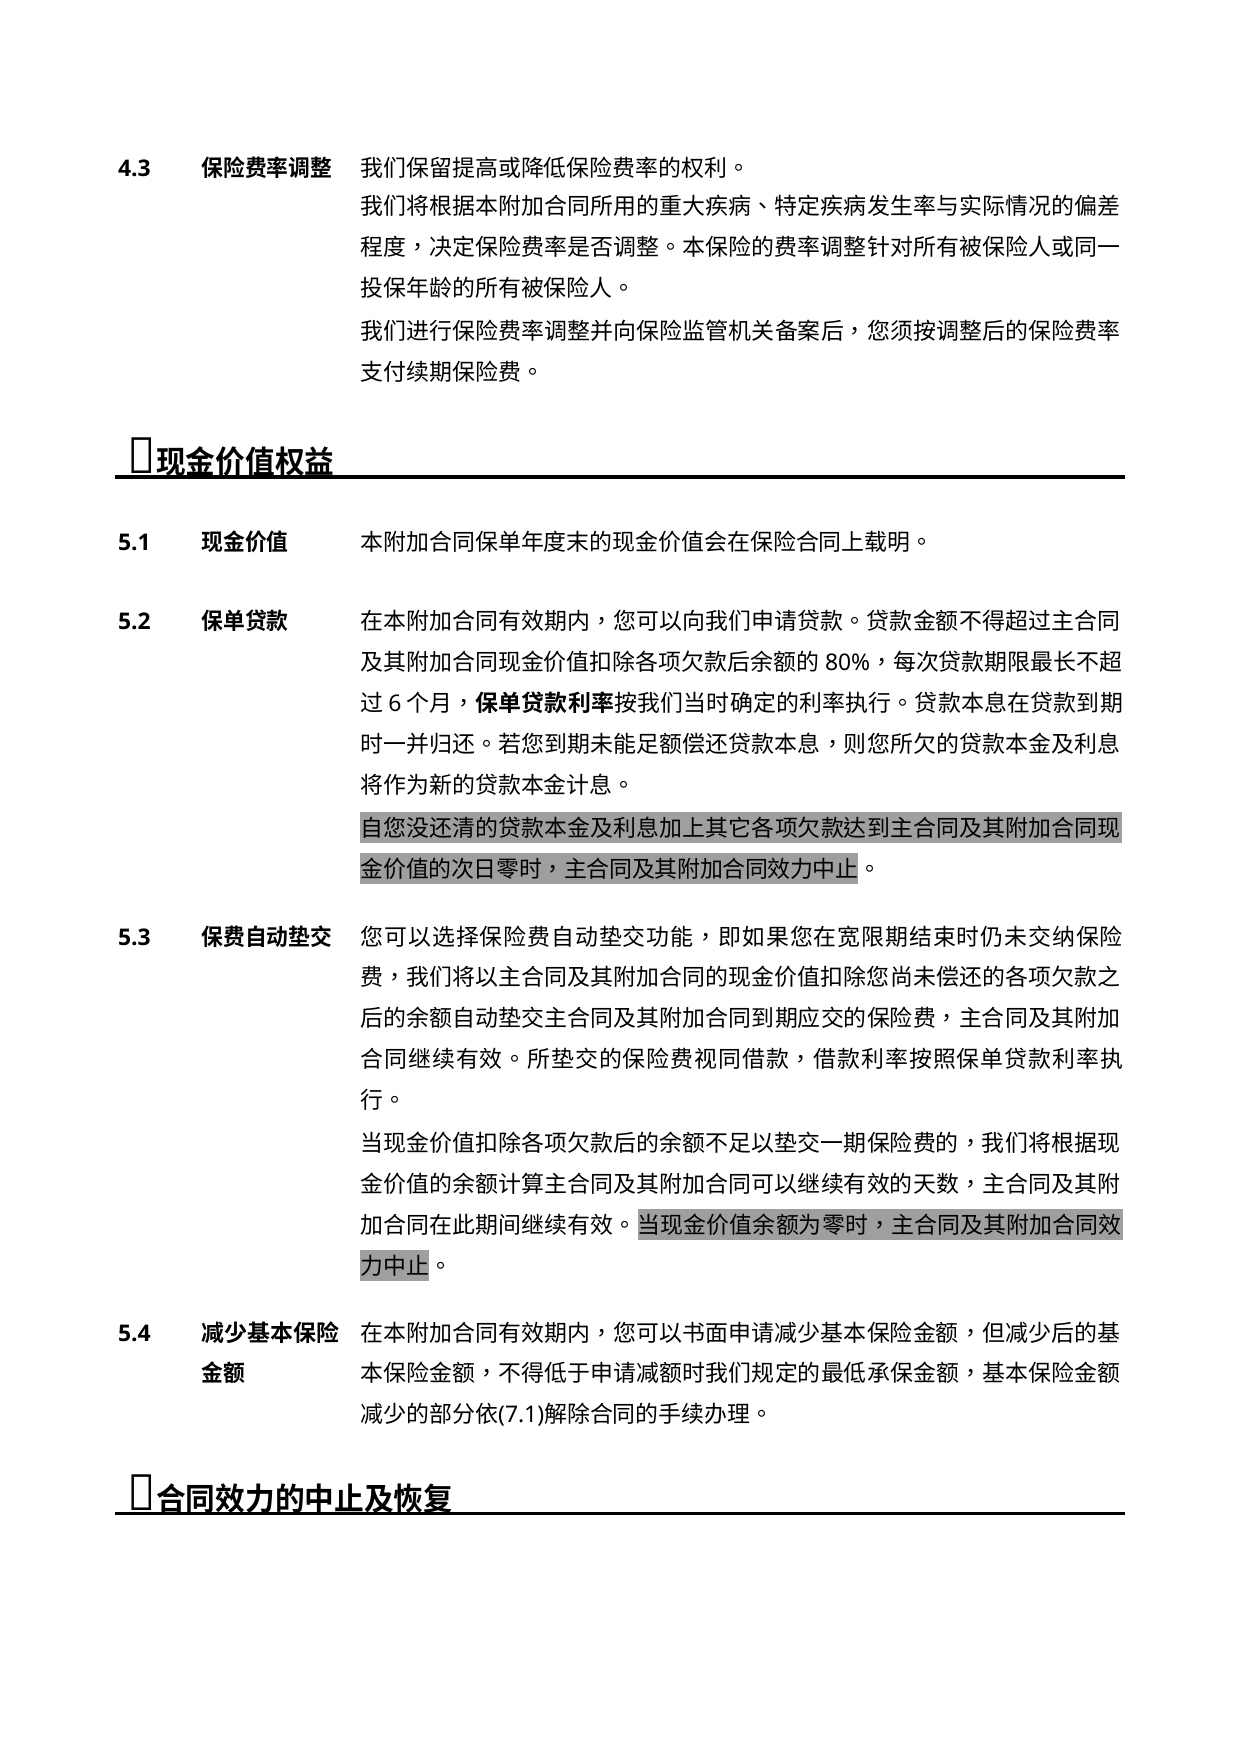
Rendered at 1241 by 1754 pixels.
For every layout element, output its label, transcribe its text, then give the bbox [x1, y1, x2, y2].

table_cell 5.3 [97, 900, 177, 1296]
table_header 我们保留提高或降低保险费率的权利。 我们将根据本附加合同所用的重大疾病、特定疾病发生率与实际情况的偏差程度，决定保险费率是否调整。本保险的费率调整针对所有被保险人或同一投保年龄的所有被保险人。 我们进行保险费率调整并向保险监管机关备案后，您须按调整后的保险费率支付续期保险费。 [350, 158, 1143, 401]
table_cell 您可以选择保险费自动垫交功能，即如果您在宽限期结束时仍未交纳保险费，我们将以主合同及其附加合同的现金价值扣除您尚未偿还的各项欠款之后的余额自动垫交主合同及其附加合同到期应交的保险费，主合同及其附加合同继续有效。所垫交的保险费视同借款，借款利率按照保单贷款利率执行。 当现金价值扣除各项欠款后的余额不足以垫交一期保险费的，我们将根据现金价值的余额计算主合同及其附加合同可以继续有效的天数，主合同及其附加合同在此期间继续有效。当现金价值余额为零时，主合同及其附加合同效力中止。 [350, 900, 1143, 1296]
table_header 保险费率调整 [177, 158, 350, 401]
table_cell 在本附加合同有效期内，您可以向我们申请贷款。贷款金额不得超过主合同及其附加合同现金价值扣除各项欠款后余额的80%，每次贷款期限最长不超过6个月，保单贷款利率按我们当时确定的利率执行。贷款本息在贷款到期时一并归还。若您到期未能足额偿还贷款本息，则您所欠的贷款本金及利息将作为新的贷款本金计息。 自您没还清的贷款本金及利息加上其它各项欠款达到主合同及其附加合同现金价值的次日零时，主合同及其附加合同效力中止。 [350, 584, 1143, 900]
table_header 4.3 [97, 158, 177, 401]
table_cell 合同效力的中止及恢复 [97, 1448, 1143, 1523]
table_cell 现金价值权益 [97, 401, 1143, 504]
table_cell 本附加合同保单年度末的现金价值会在保险合同上载明。 [350, 504, 1143, 583]
table_cell 5.4 [97, 1296, 177, 1448]
table_cell 减少基本保险金额 [177, 1296, 350, 1448]
table_cell 保费自动垫交 [177, 900, 350, 1296]
table_cell 在本附加合同有效期内，您可以书面申请减少基本保险金额，但减少后的基本保险金额，不得低于申请减额时我们规定的最低承保金额，基本保险金额减少的部分依(7.1)解除合同的手续办理。 [350, 1296, 1143, 1448]
table_cell 现金价值 [177, 504, 350, 583]
table_cell 保单贷款 [177, 584, 350, 900]
table_cell 5.2 [97, 584, 177, 900]
table_cell 5.1 [97, 504, 177, 583]
